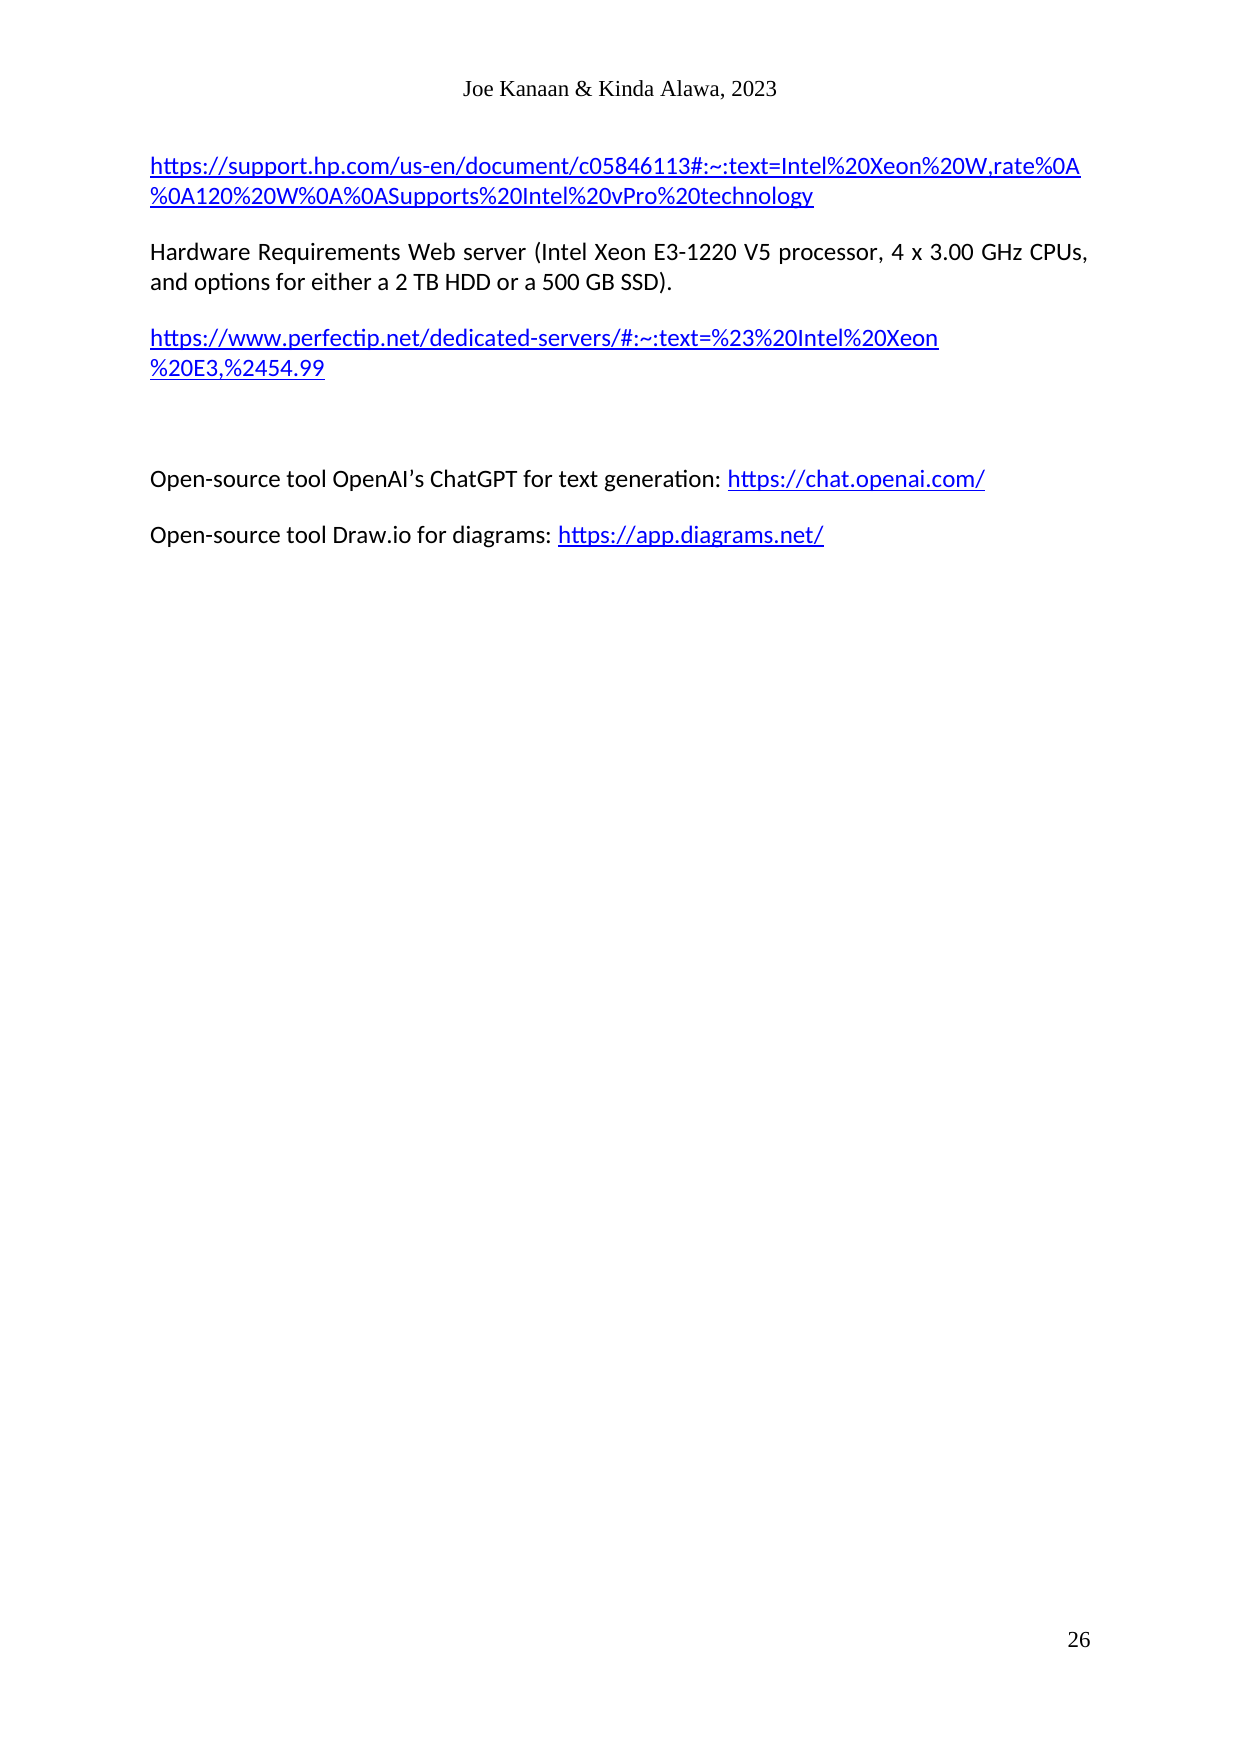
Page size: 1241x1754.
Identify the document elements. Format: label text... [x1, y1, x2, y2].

text Open-source tool OpenAI’s ChatGPT for text generation: https://chat.openai.com/ [150, 464, 1090, 494]
text Open-source tool Draw.io for diagrams: https://app.diagrams.net/ [150, 519, 1090, 550]
text https://support.hp.com/us-en/document/c05846113#:~:text=Intel%20Xeon%20W,rate%0A%0A120%20W%0A%0ASupports%20Intel%20vPro%20technology [150, 150, 1090, 211]
text Hardware Requirements Web server (Intel Xeon E3-1220 V5 processor, 4 x 3.00 GHz CPUs, and options for either a 2 TB HDD or a 500 GB SSD). [150, 236, 1090, 297]
text https://www.perfectip.net/dedicated-servers/#:~:text=%23%20Intel%20Xeon%20E3,%2454.99 [150, 322, 1090, 383]
